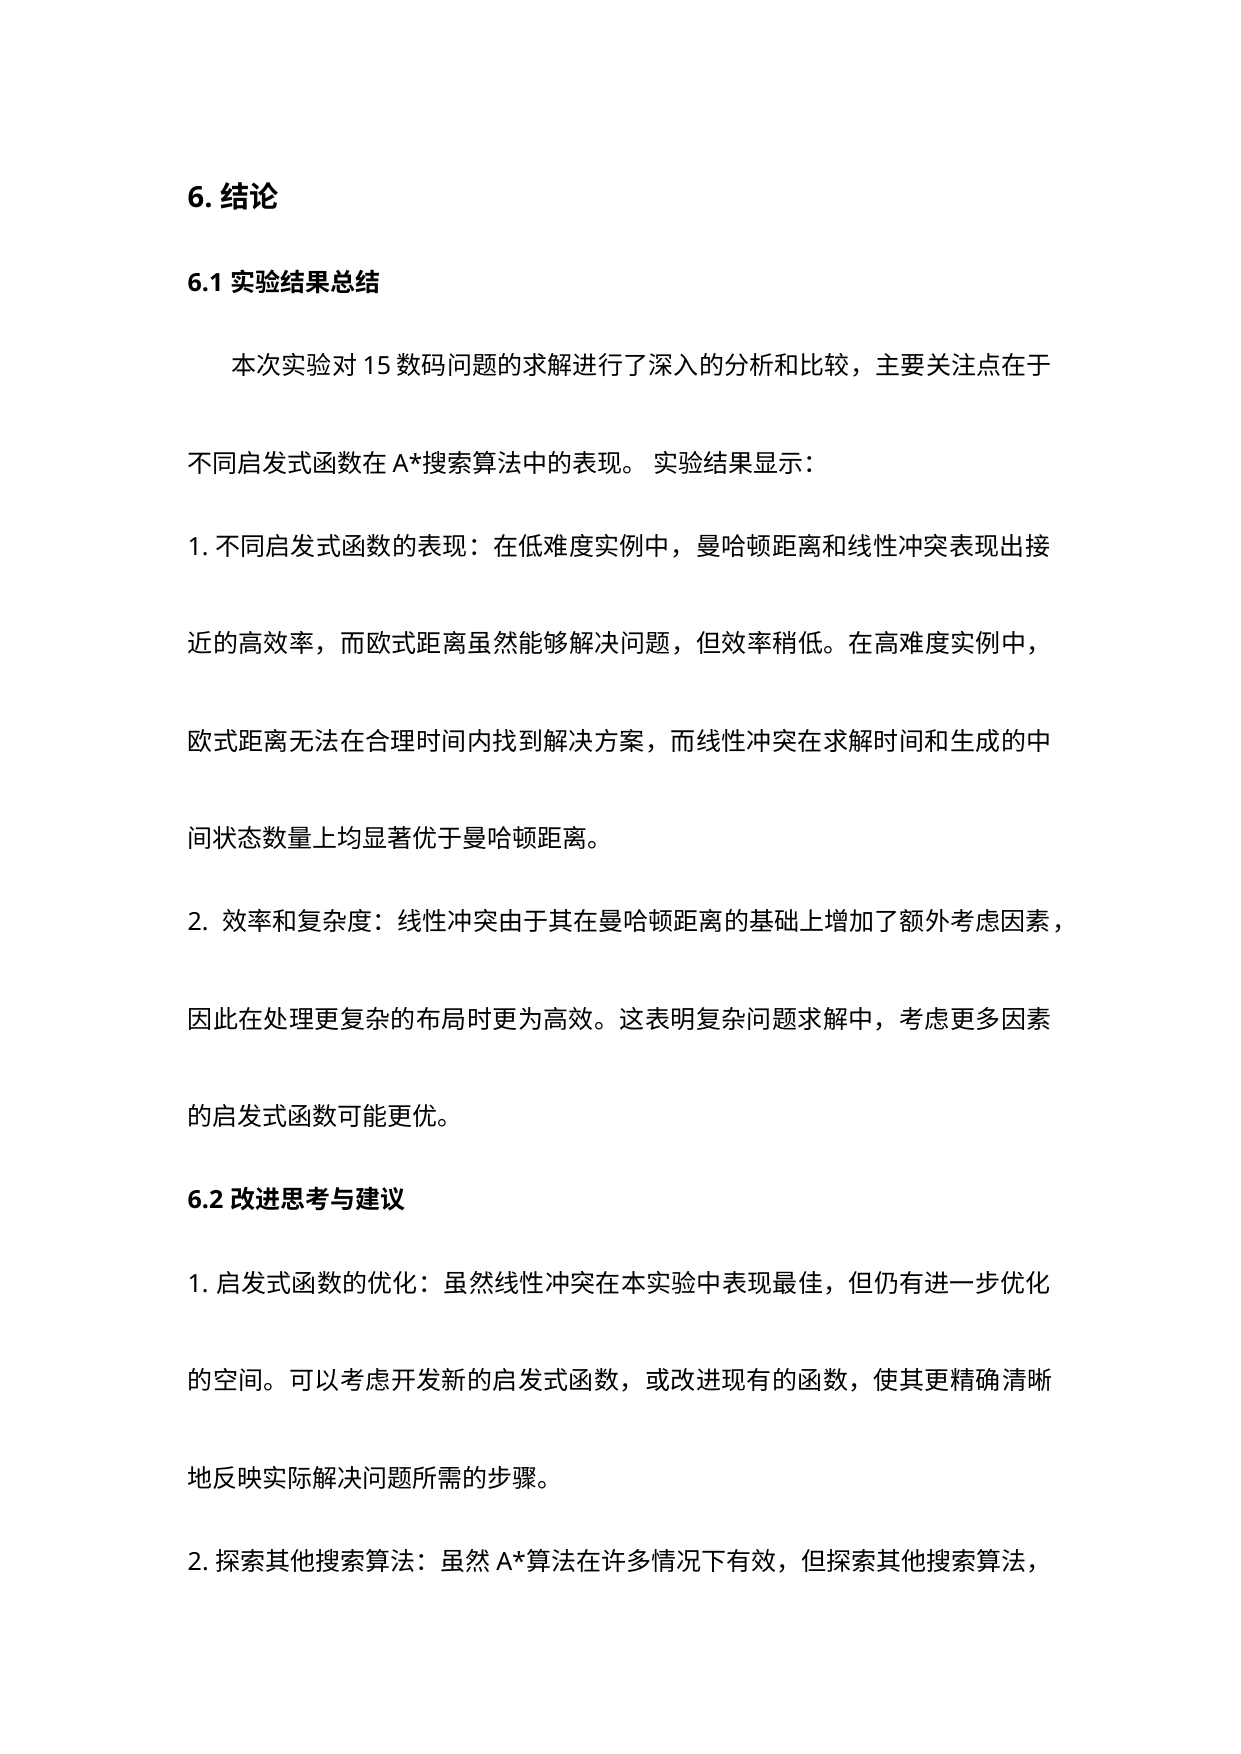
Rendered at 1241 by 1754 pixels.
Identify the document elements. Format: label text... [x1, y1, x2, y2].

list 6.1 实验结果总结 [187, 248, 1053, 313]
list 6. 结论 [187, 162, 1053, 227]
list 1. 启发式函数的优化：虽然线性冲突在本实验中表现最佳，但仍有进一步优化的空间。可以考虑开发新的启发式函数，或改进现有的函数，使其更精确清晰地反映实际解决问题所需的步骤。 [187, 1249, 1053, 1509]
list 6.2 改进思考与建议 [187, 1166, 1053, 1231]
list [187, 1527, 1053, 1592]
list 本次实验对15数码问题的求解进行了深入的分析和比较，主要关注点在于不同启发式函数在A*搜索算法中的表现。 实验结果显示： [187, 331, 1053, 494]
list 效率和复杂度：线性冲突由于其在曼哈顿距离的基础上增加了额外考虑因素，因此在处理更复杂的布局时更为高效。这表明复杂问题求解中，考虑更多因素的启发式函数可能更优。 [187, 887, 1053, 1147]
list 不同启发式函数的表现：在低难度实例中，曼哈顿距离和线性冲突表现出接近的高效率，而欧式距离虽然能够解决问题，但效率稍低。在高难度实例中，欧式距离无法在合理时间内找到解决方案，而线性冲突在求解时间和生成的中间状态数量上均显著优于曼哈顿距离。 [187, 512, 1053, 869]
